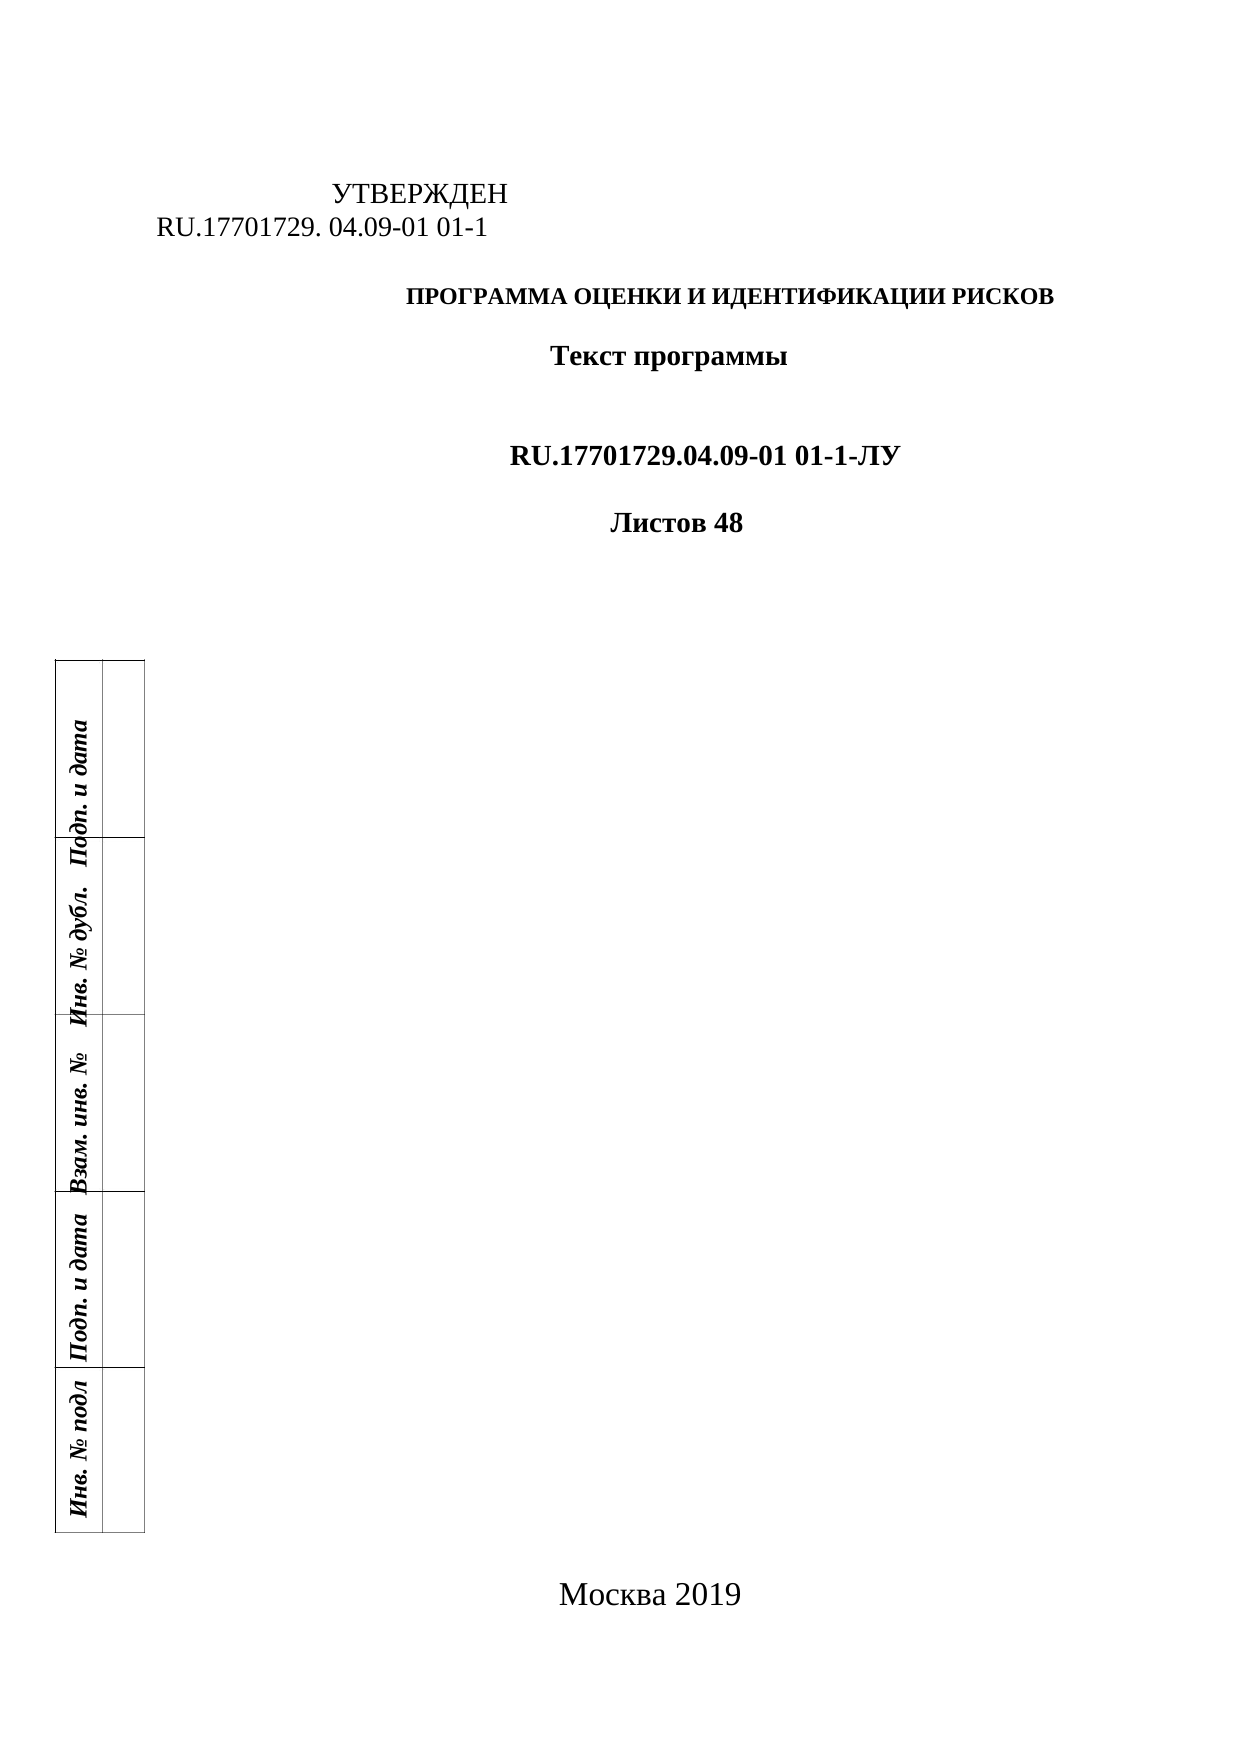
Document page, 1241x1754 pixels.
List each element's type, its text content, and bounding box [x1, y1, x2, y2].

text Листов 48 [610, 505, 1171, 538]
text УТВЕРЖДЕН [331, 176, 1171, 209]
text RU.17701729. 04.09-01 01-1 [156, 210, 1171, 243]
text ПРОГРАММА ОЦЕНКИ И ИДЕНТИФИКАЦИИ РИСКОВ [289, 282, 1171, 310]
text Текст программы [239, 338, 1098, 372]
text Москва 2019 [239, 1574, 1060, 1613]
text RU.17701729.04.09-01 01-1-ЛУ [239, 438, 1171, 471]
table_header Инв. № подл Подп. и дата Взам. инв. № Инв. № дубл. Подп. и дата [63, 675, 92, 1519]
picture [54, 659, 145, 1533]
